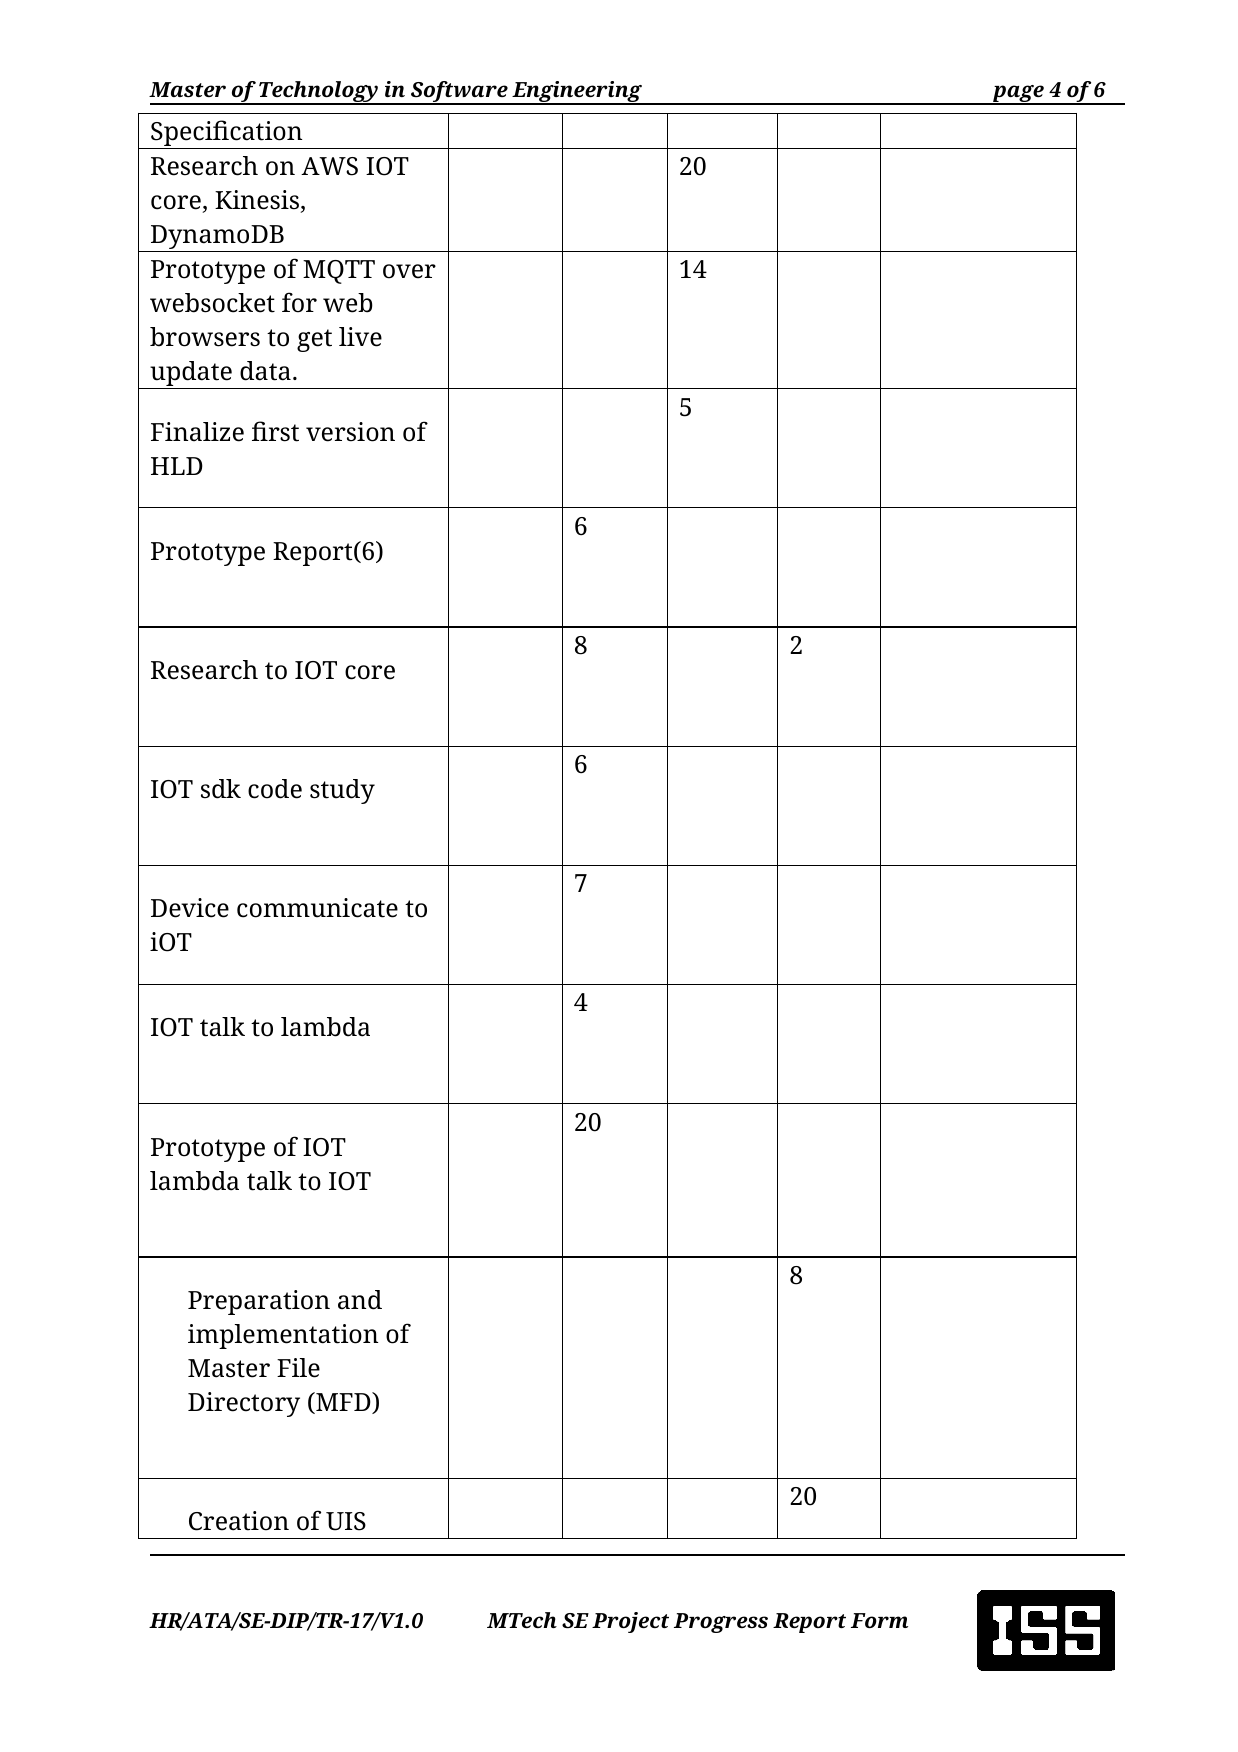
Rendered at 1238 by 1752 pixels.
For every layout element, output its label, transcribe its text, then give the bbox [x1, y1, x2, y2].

table_cell [778, 149, 880, 251]
table_cell [668, 1479, 777, 1538]
table_cell [449, 149, 562, 251]
table_cell Prototype Report(6) [139, 508, 448, 626]
table_cell [881, 985, 1076, 1103]
table_cell Research to IOT core [139, 628, 448, 746]
table_cell [563, 389, 667, 507]
table_cell [563, 252, 667, 388]
table_cell Prototype of MQTT over websocket for web browsers to get live update data. [139, 252, 448, 388]
table_cell Prototype of IOT lambda talk to IOT [139, 1104, 448, 1256]
table_cell [881, 628, 1076, 746]
table_cell [778, 866, 880, 984]
table_cell [563, 1479, 667, 1538]
table_cell Preparation and implementation of Master File Directory (MFD) [139, 1258, 448, 1478]
table_cell 20 [778, 1479, 880, 1538]
table_cell [881, 389, 1076, 507]
table_cell [881, 747, 1076, 865]
table_cell [778, 747, 880, 865]
table_cell [881, 866, 1076, 984]
table_cell [449, 1479, 562, 1538]
table_cell [881, 508, 1076, 626]
table_cell 8 [778, 1258, 880, 1478]
table_cell [668, 985, 777, 1103]
table_cell [449, 1104, 562, 1256]
table_cell [778, 985, 880, 1103]
table_cell [778, 508, 880, 626]
table_cell 8 [563, 628, 667, 746]
table_cell [668, 508, 777, 626]
table_cell [449, 508, 562, 626]
table_cell Research on AWS IOT core, Kinesis, DynamoDB [139, 149, 448, 251]
table_cell [668, 866, 777, 984]
table_cell Finalize first version of HLD [139, 389, 448, 507]
table_cell [449, 252, 562, 388]
table_cell [449, 628, 562, 746]
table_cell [139, 1479, 448, 1538]
table_cell 4 [563, 985, 667, 1103]
table_cell 5 [668, 389, 777, 507]
table_cell [449, 985, 562, 1103]
table_cell [778, 389, 880, 507]
table_cell [668, 628, 777, 746]
table_cell [449, 747, 562, 865]
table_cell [139, 114, 448, 148]
table_cell [449, 389, 562, 507]
table_cell [668, 1258, 777, 1478]
table_cell [778, 1104, 880, 1256]
table_cell 20 [668, 149, 777, 251]
table_cell IOT talk to lambda [139, 985, 448, 1103]
table_cell 6 [563, 508, 667, 626]
table_cell [778, 114, 880, 148]
table_cell 2 [778, 628, 880, 746]
table_cell [449, 114, 562, 148]
table_cell 14 [668, 252, 777, 388]
table_cell [881, 1104, 1076, 1256]
table_cell [881, 1479, 1076, 1538]
table_cell [881, 252, 1076, 388]
table_cell [778, 252, 880, 388]
table_cell [563, 149, 667, 251]
table_cell [668, 114, 777, 148]
table_cell [881, 149, 1076, 251]
table_cell 20 [563, 1104, 667, 1256]
table_cell 26 [881, 114, 1076, 148]
table_cell [563, 114, 667, 148]
table_cell [668, 1104, 777, 1256]
table_cell [668, 747, 777, 865]
table_cell 7 [563, 866, 667, 984]
table_cell [449, 1258, 562, 1478]
table_cell [563, 1258, 667, 1478]
table_cell IOT sdk code study [139, 747, 448, 865]
table_cell 6 [563, 747, 667, 865]
table_cell Device communicate to iOT [139, 866, 448, 984]
table_cell [449, 866, 562, 984]
table_cell [881, 1258, 1076, 1478]
